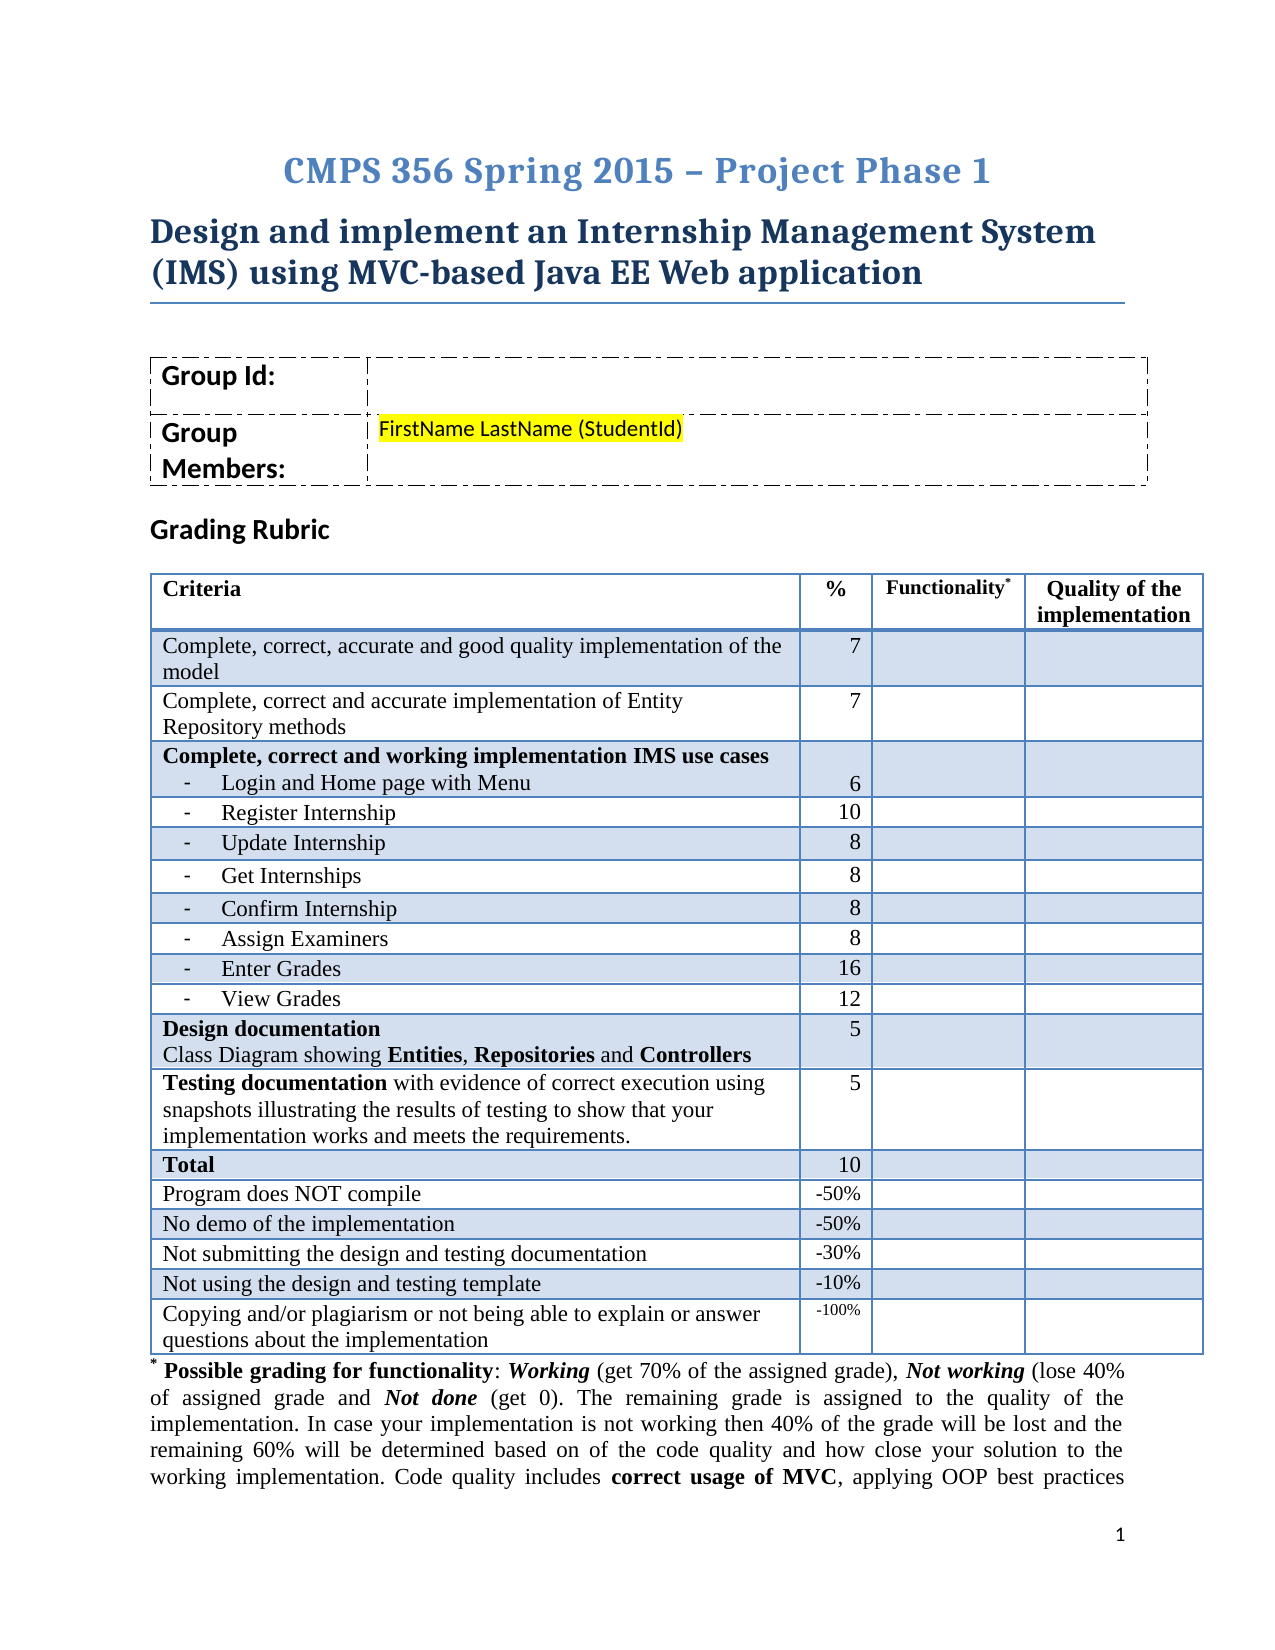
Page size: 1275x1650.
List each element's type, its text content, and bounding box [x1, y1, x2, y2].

table_cell 100 [801, 1151, 871, 1178]
table_cell [1026, 687, 1202, 739]
table_cell Enter Grades [152, 955, 799, 982]
table_cell Copying and/or plagiarism or not being able to explain or answer questions about the implementation [152, 1300, 799, 1353]
table_cell 8 [801, 894, 871, 922]
table_cell Total [152, 1151, 799, 1178]
table_cell [1026, 798, 1202, 826]
table_cell [1026, 1181, 1202, 1208]
table_cell 5 [801, 1070, 871, 1148]
table_cell 12 [801, 985, 871, 1013]
table_cell [1026, 1070, 1202, 1148]
table_cell [873, 1300, 1024, 1353]
table_cell [873, 687, 1024, 739]
subtitle CMPS 356 Spring 2015 – Project Phase 1 [150, 150, 1125, 193]
table_cell Complete, correct, accurate and good quality implementation of the model [152, 632, 799, 685]
title Design and implement an Internship Management System (IMS) using MVC-based Java EE Web application [150, 212, 1125, 302]
table_cell [1026, 1270, 1202, 1298]
table_cell [873, 861, 1024, 892]
table_header Criteria [152, 575, 799, 627]
table_cell [873, 955, 1024, 982]
table_cell [873, 1015, 1024, 1067]
table_cell [1026, 1240, 1202, 1268]
table_cell Not submitting the design and testing documentation [152, 1240, 799, 1268]
table_header Functionality* [873, 575, 1024, 627]
table_header % [801, 575, 871, 627]
table_cell [1026, 955, 1202, 982]
table_cell [873, 894, 1024, 922]
table_header [368, 357, 1148, 413]
table_cell Assign Examiners [152, 924, 799, 952]
table_header Quality of the implementation [1026, 575, 1202, 627]
table_cell 5 [801, 1015, 871, 1067]
table_header Group Id: [150, 357, 368, 413]
table_cell 8 [801, 861, 871, 892]
table_cell [873, 828, 1024, 859]
table_cell Complete, correct and working implementation IMS use cases Login and Home page with Menu [152, 742, 799, 796]
table_cell [1026, 1210, 1202, 1238]
table_cell 7 [801, 687, 871, 739]
table_cell FirstName LastName (StudentId) [368, 414, 1148, 485]
table_cell [873, 1240, 1024, 1268]
table_cell -10% [801, 1270, 871, 1298]
table_cell Get Internships [152, 861, 799, 892]
table_cell [1026, 632, 1202, 685]
table_cell -30% [801, 1240, 871, 1268]
table_cell Group Members: [150, 414, 368, 485]
text Grading Rubric [150, 511, 1125, 546]
table_cell [873, 1181, 1024, 1208]
table_cell -50% [801, 1210, 871, 1238]
table_cell No demo of the implementation [152, 1210, 799, 1238]
table_cell [873, 1210, 1024, 1238]
table_cell Update Internship [152, 828, 799, 859]
table_cell [873, 1070, 1024, 1148]
table_cell 6 [801, 742, 871, 796]
table_cell 8 [801, 924, 871, 952]
table_cell 16 [801, 955, 871, 982]
table_cell [1026, 861, 1202, 892]
table_cell 7 [801, 632, 871, 685]
table_cell [873, 985, 1024, 1013]
table_cell Confirm Internship [152, 894, 799, 922]
table_cell 8 [801, 828, 871, 859]
table_cell [1026, 924, 1202, 952]
table_cell [1026, 742, 1202, 796]
table_cell Program does NOT compile [152, 1181, 799, 1208]
table_cell Testing documentation with evidence of correct execution using snapshots illustrating the results of testing to show that your implementation works and meets the requirements. [152, 1070, 799, 1148]
table_cell [1026, 894, 1202, 922]
table_cell [873, 798, 1024, 826]
table_cell Register Internship [152, 798, 799, 826]
table_cell 10 [801, 798, 871, 826]
table_cell [1026, 1300, 1202, 1353]
table_cell View Grades [152, 985, 799, 1013]
table_cell Not using the design and testing template [152, 1270, 799, 1298]
table_cell -100% [801, 1300, 871, 1353]
table_cell Design documentation Class Diagram showing Entities, Repositories and Controllers [152, 1015, 799, 1067]
table_cell [1026, 1151, 1202, 1178]
table_cell [1026, 985, 1202, 1013]
table_cell [873, 924, 1024, 952]
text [150, 1355, 1125, 1489]
table_cell Complete, correct and accurate implementation of Entity Repository methods [152, 687, 799, 739]
table_cell [1026, 828, 1202, 859]
table_cell [873, 742, 1024, 796]
table_cell [873, 1151, 1024, 1178]
table_cell -50% [801, 1181, 871, 1208]
table_cell [1026, 1015, 1202, 1067]
table_cell [873, 1270, 1024, 1298]
table_cell [873, 632, 1024, 685]
